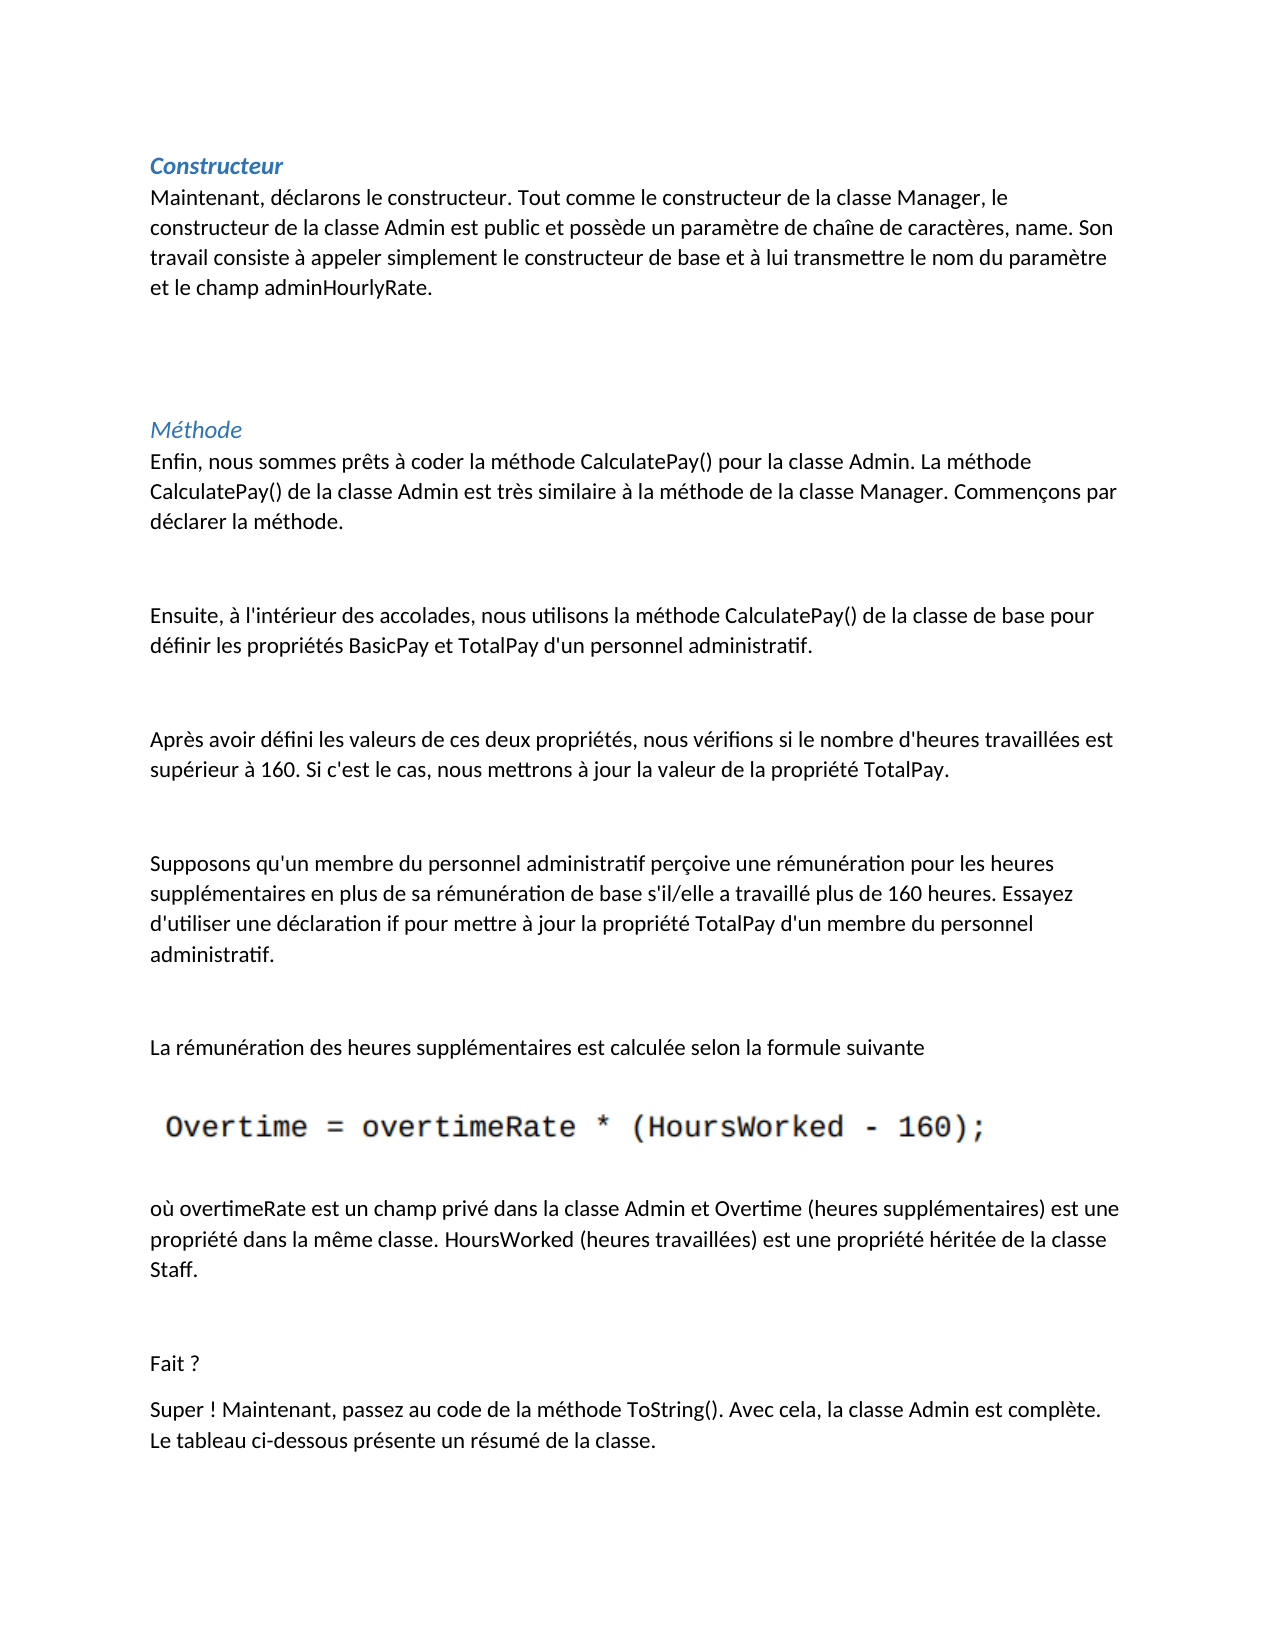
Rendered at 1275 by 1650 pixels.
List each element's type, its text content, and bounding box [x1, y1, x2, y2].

text La rémunération des heures supplémentaires est calculée selon la formule suivante [150, 1033, 1125, 1062]
text Supposons qu'un membre du personnel administratif perçoive une rémunération pour les heures supplémentaires en plus de sa rémunération de base s'il/elle a travaillé plus de 160 heures. Essayez d'utiliser une déclaration if pour mettre à jour la propriété TotalPay d'un membre du personnel administratif. [150, 849, 1125, 968]
text Ensuite, à l'intérieur des accolades, nous utilisons la méthode CalculatePay() de la classe de base pour définir les propriétés BasicPay et TotalPay d'un personnel administratif. [150, 601, 1125, 659]
text où overtimeRate est un champ privé dans la classe Admin et Overtime (heures supplémentaires) est une propriété dans la même classe. HoursWorked (heures travaillées) est une propriété héritée de la classe Staff. [150, 1194, 1125, 1283]
text Enfin, nous sommes prêts à coder la méthode CalculatePay() pour la classe Admin. La méthode CalculatePay() de la classe Admin est très similaire à la méthode de la classe Manager. Commençons par déclarer la méthode. [150, 447, 1125, 536]
text Après avoir défini les valeurs de ces deux propriétés, nous vérifions si le nombre d'heures travaillées est supérieur à 160. Si c'est le cas, nous mettrons à jour la valeur de la propriété TotalPay. [150, 725, 1125, 783]
subtitle Méthode [150, 414, 1125, 445]
text Fait ? [150, 1349, 1125, 1377]
text Maintenant, déclarons le constructeur. Tout comme le constructeur de la classe Manager, le constructeur de la classe Admin est public et possède un paramètre de chaîne de caractères, name. Son travail consiste à appeler simplement le constructeur de base et à lui transmettre le nom du paramètre et le champ adminHourlyRate. [150, 183, 1125, 302]
picture [150, 1080, 1016, 1176]
text Super ! Maintenant, passez au code de la méthode ToString(). Avec cela, la classe Admin est complète. Le tableau ci-dessous présente un résumé de la classe. [150, 1396, 1125, 1454]
subtitle Constructeur [150, 150, 1125, 181]
